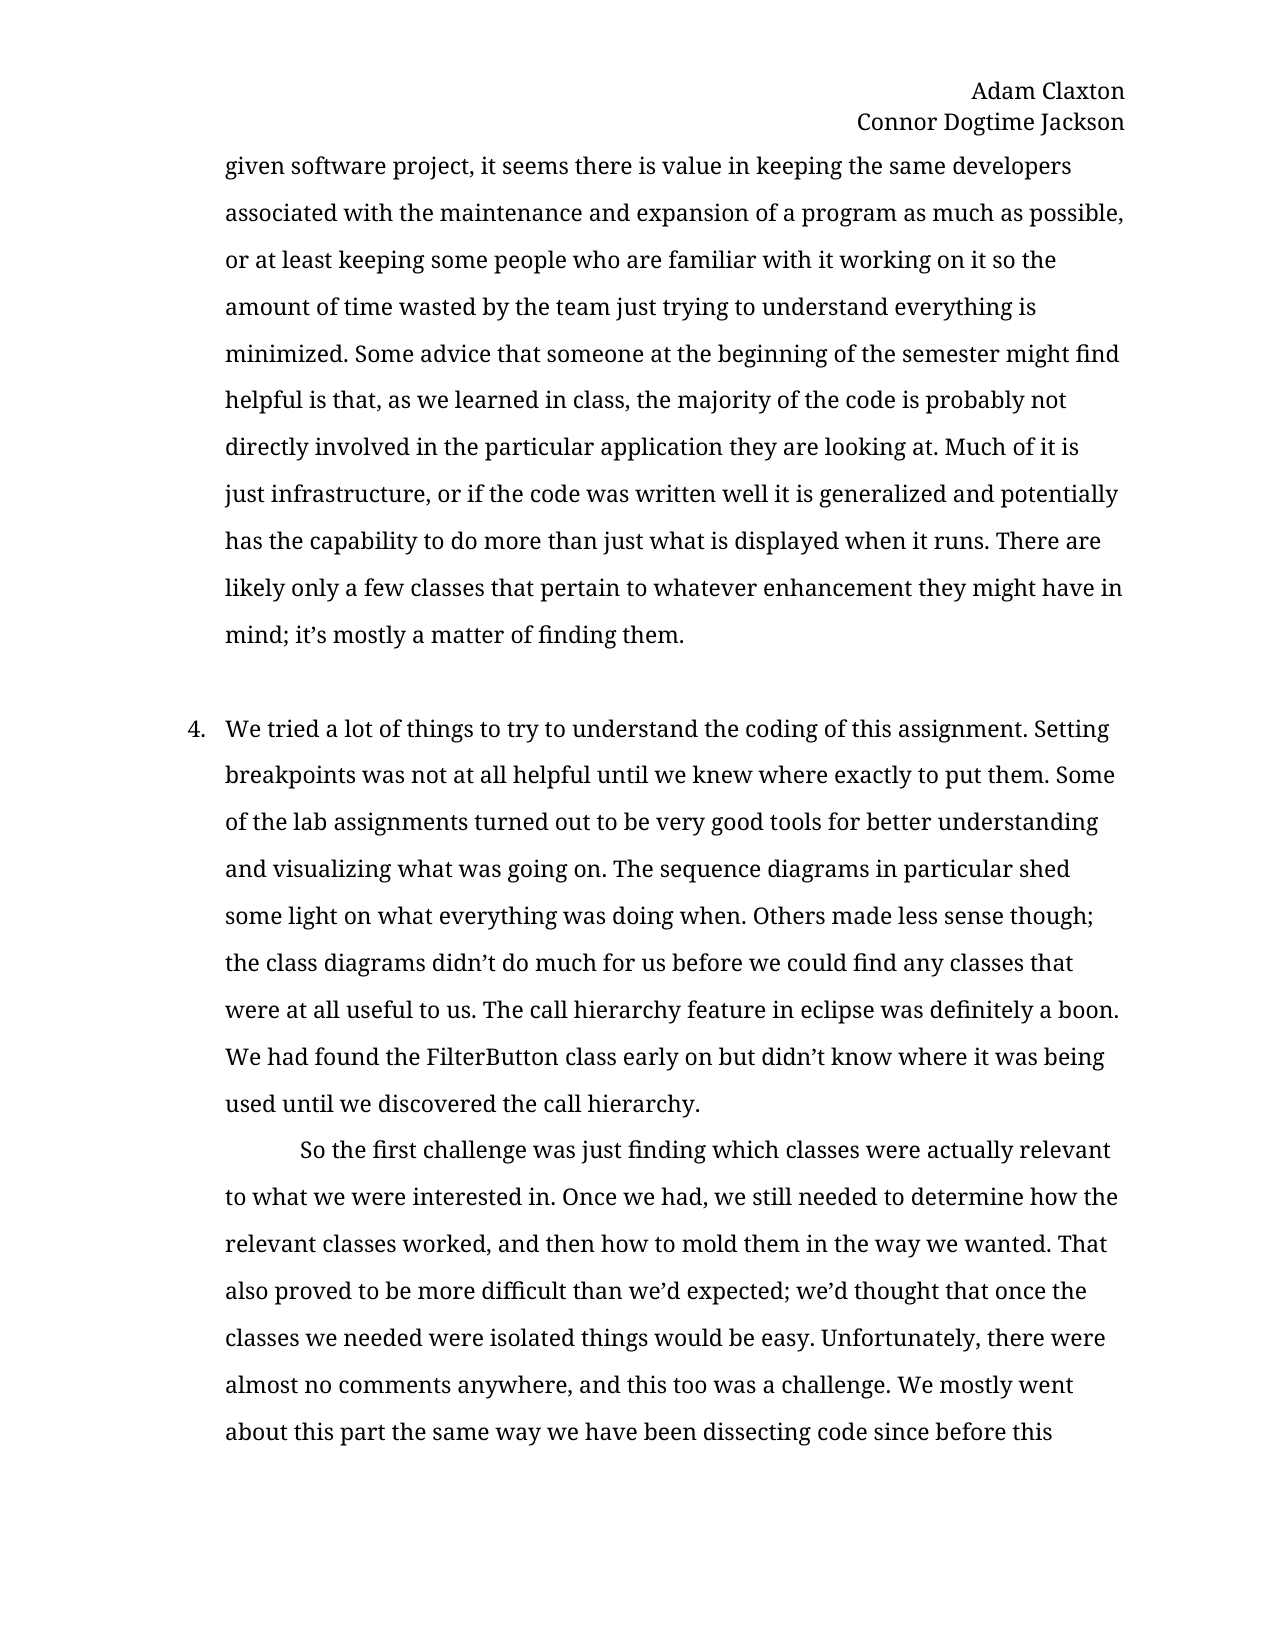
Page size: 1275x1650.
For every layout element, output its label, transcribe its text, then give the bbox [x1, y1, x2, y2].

list We tried a lot of things to try to understand the coding of this assignment. Setting breakpoints was not at all helpful until we knew where exactly to put them. Some of the lab assignments turned out to be very good tools for better understanding and visualizing what was going on. The sequence diagrams in particular shed some light on what everything was doing when. Others made less sense though; the class diagrams didn’t do much for us before we could find any classes that were at all useful to us. The call hierarchy feature in eclipse was definitely a boon. We had found the FilterButton class early on but didn’t know where it was being used until we discovered the call hierarchy. [187, 712, 1125, 1119]
